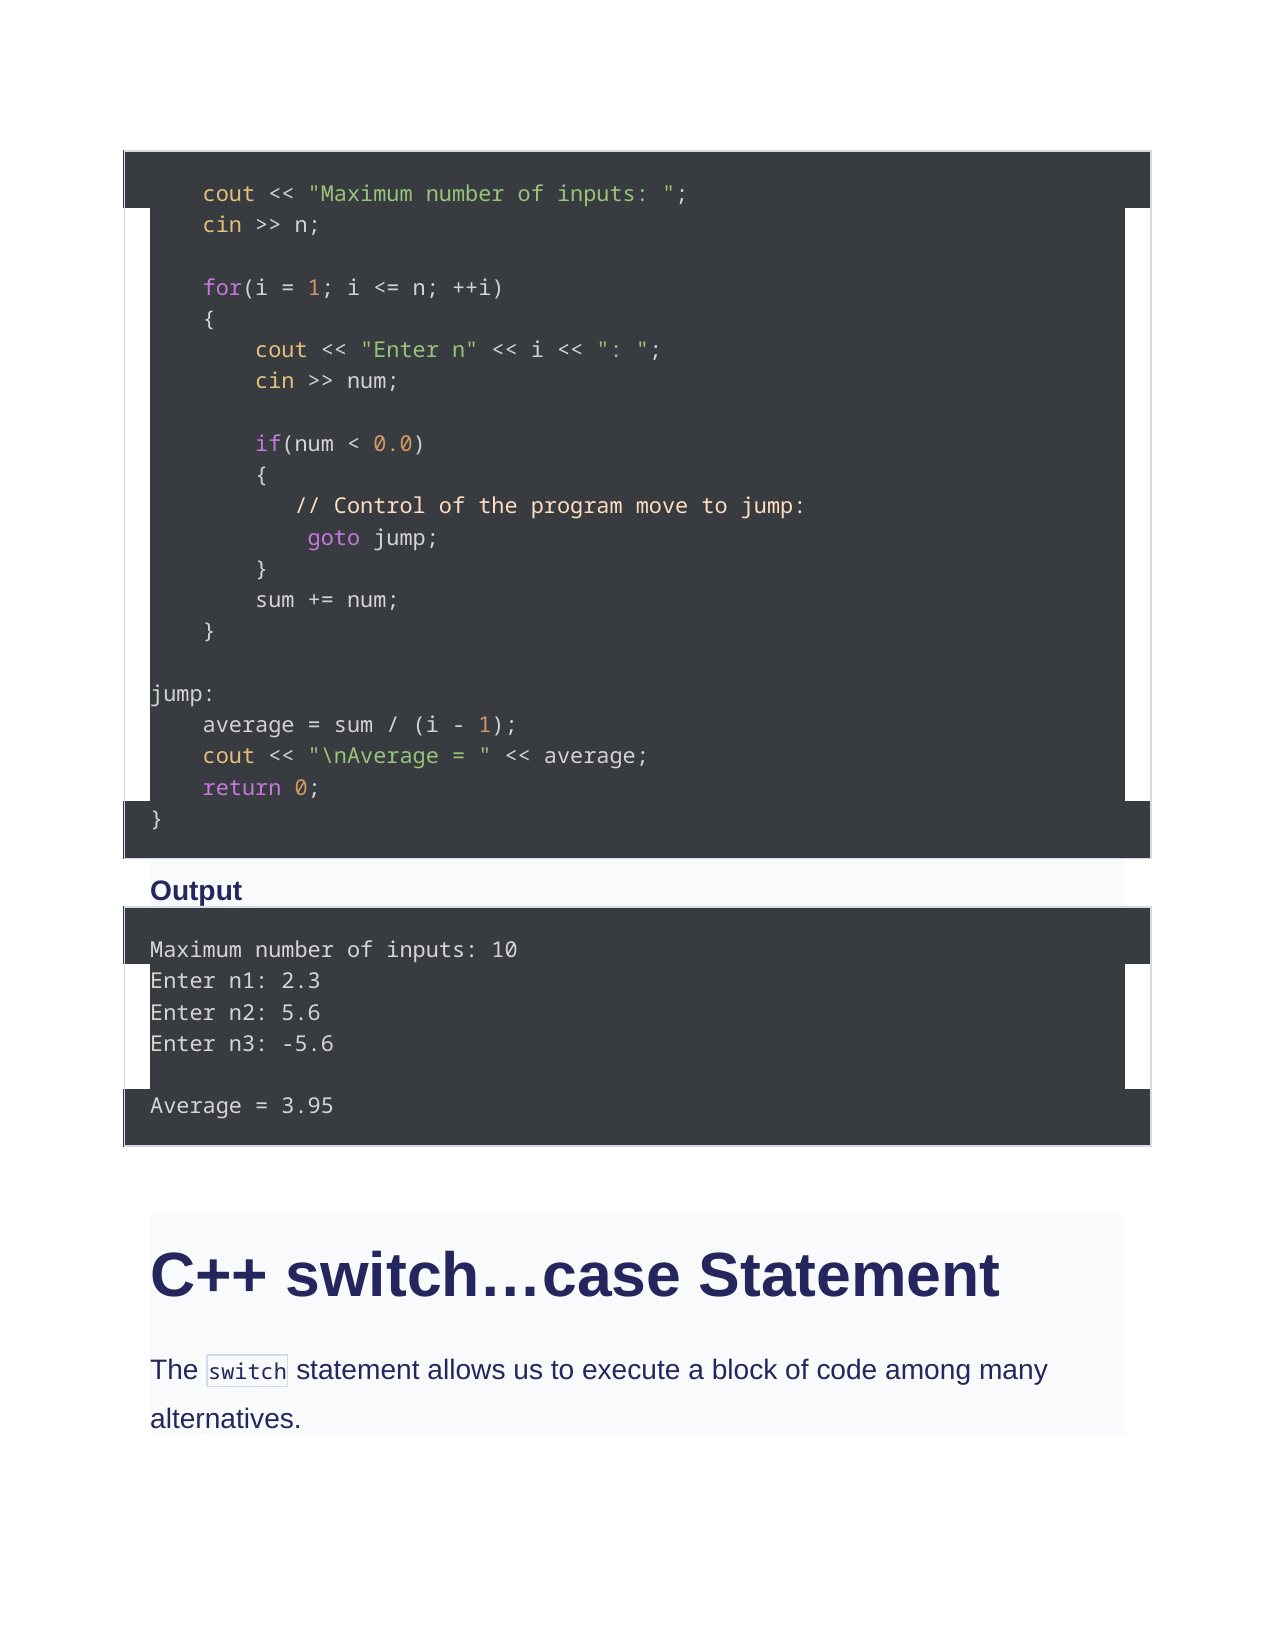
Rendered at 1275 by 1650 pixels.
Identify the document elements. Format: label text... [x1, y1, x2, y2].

text cout << "\nAverage = " << average; [150, 739, 1125, 770]
text Maximum number of inputs: 10 [125, 908, 1150, 964]
text cin >> num; [150, 364, 1125, 395]
text average = sum / (i - 1); [150, 708, 1125, 739]
text cin >> n; [150, 208, 1125, 239]
text for(i = 1; i <= n; ++i) [150, 270, 1125, 302]
subtitle C++ switch…case Statement [150, 1215, 1125, 1309]
text Average = 3.95 [125, 1062, 1150, 1145]
text if(num < 0.0) [150, 427, 1125, 458]
text jump: [150, 677, 1125, 708]
text } [125, 775, 1150, 858]
text { [150, 458, 1125, 489]
text // Control of the program move to jump: [150, 489, 1125, 520]
text sum += num; [150, 583, 1125, 614]
text cout << "Maximum number of inputs: "; [125, 152, 1150, 208]
text cout << "Enter n" << i << ": "; [150, 333, 1125, 364]
text The switch statement allows us to execute a block of code among many alternatives. [150, 1340, 1125, 1434]
text Output [150, 859, 1125, 906]
text Enter n1: 2.3 [150, 964, 1125, 995]
text Enter n2: 5.6 [150, 995, 1125, 1027]
text } [150, 552, 1125, 583]
text { [150, 302, 1125, 333]
text goto jump; [150, 520, 1125, 552]
text Enter n3: -5.6 [150, 1027, 1125, 1058]
text } [150, 614, 1125, 645]
